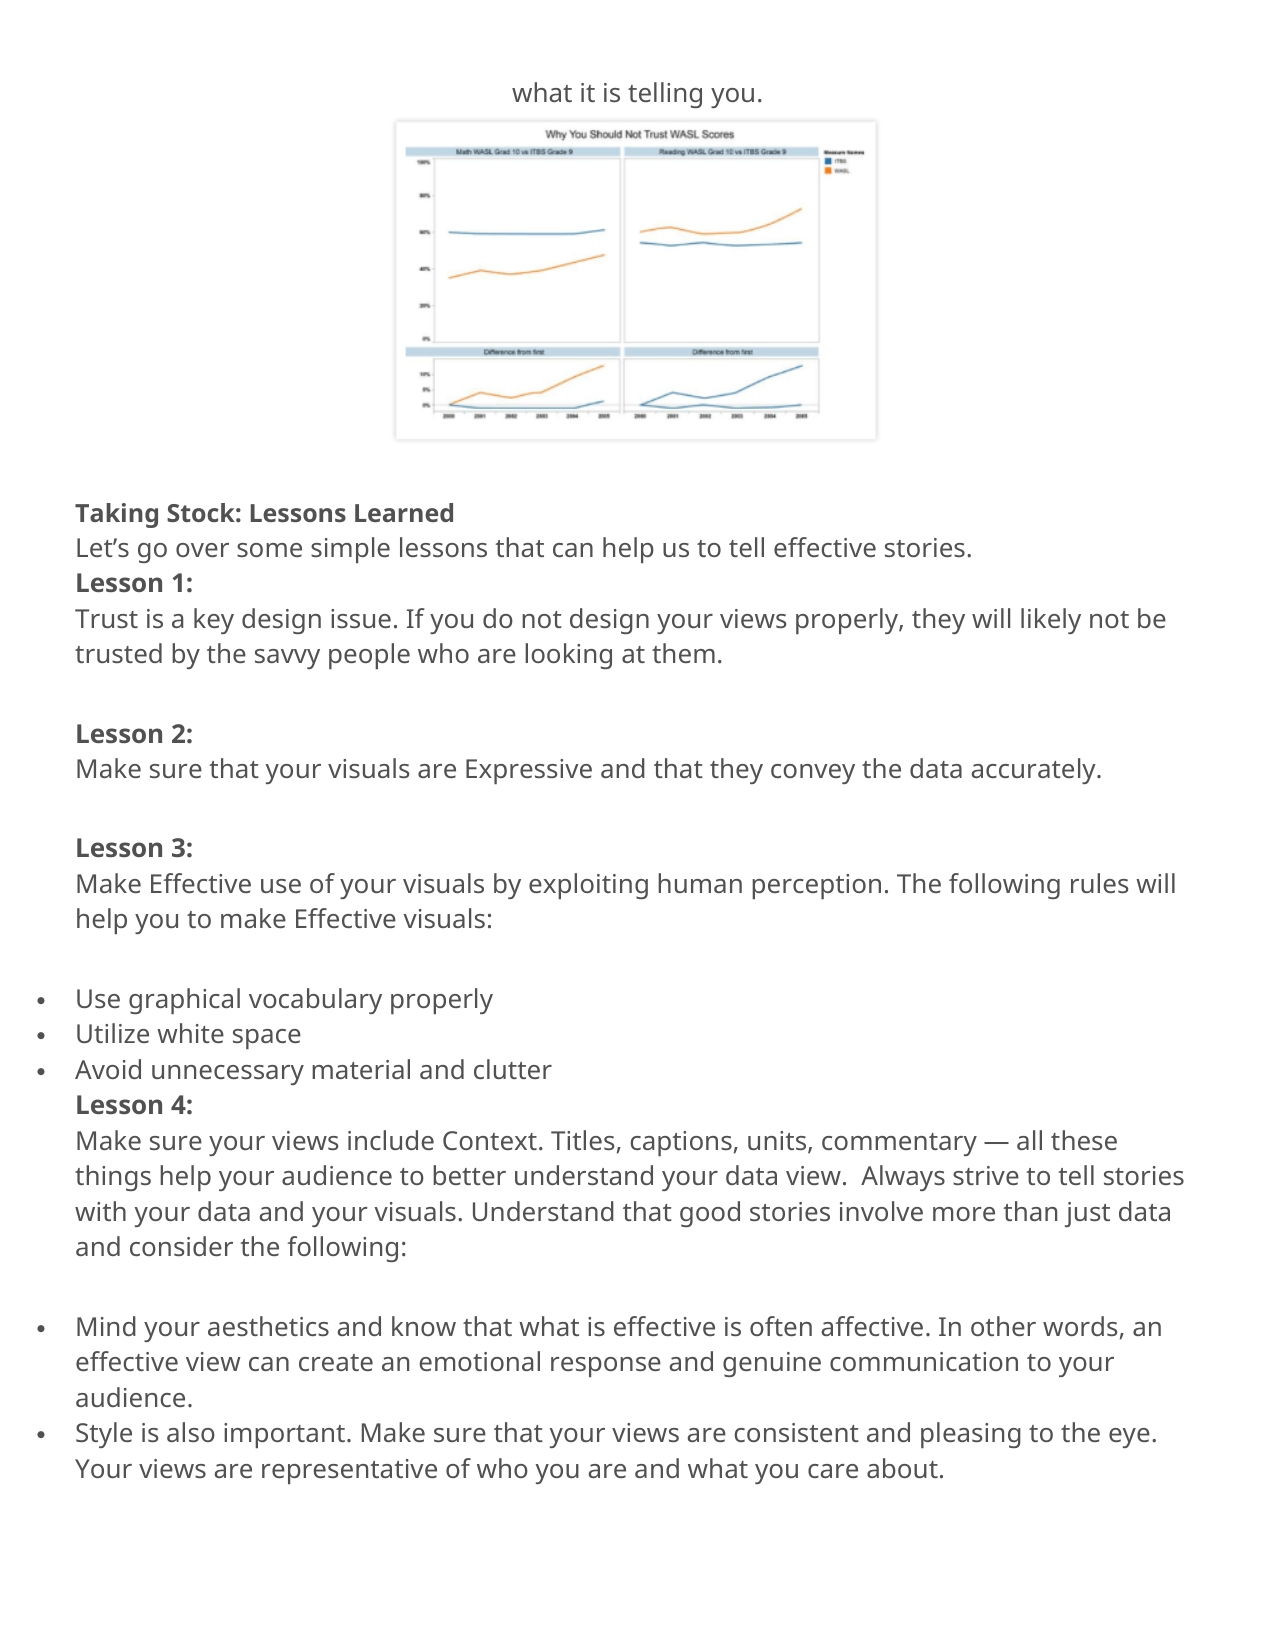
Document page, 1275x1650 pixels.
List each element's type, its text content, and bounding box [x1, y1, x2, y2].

list Avoid unnecessary material and clutter [37, 1051, 1200, 1087]
list Use graphical vocabulary properly [37, 980, 1200, 1016]
list Utilize white space [37, 1016, 1200, 1051]
text Let’s go over some simple lessons that can help us to tell effective stories. Lesson 1: Trust is a key design issue. If you do not design your views properly, they will likely not be trusted by the savvy people who are looking at them. [75, 529, 1200, 671]
picture [383, 110, 892, 452]
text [75, 75, 1200, 452]
text Lesson 4: Make sure your views include Context. Titles, captions, units, commentary — all these things help your audience to better understand your data view. Always strive to tell stories with your data and your visuals. Understand that good stories involve more than just data and consider the following: [75, 1087, 1200, 1264]
text Lesson 2: Make sure that your visuals are Expressive and that they convey the data accurately. [75, 715, 1200, 786]
text Taking Stock: Lessons Learned [75, 495, 1200, 529]
text Lesson 3: Make Effective use of your visuals by exploiting human perception. The following rules will help you to make Effective visuals: [75, 830, 1200, 937]
list Style is also important. Make sure that your views are consistent and pleasing to the eye. Your views are representative of who you are and what you care about. [37, 1415, 1200, 1486]
list Mind your aesthetics and know that what is effective is often affective. In other words, an effective view can create an emotional response and genuine communication to your audience. [37, 1308, 1200, 1415]
